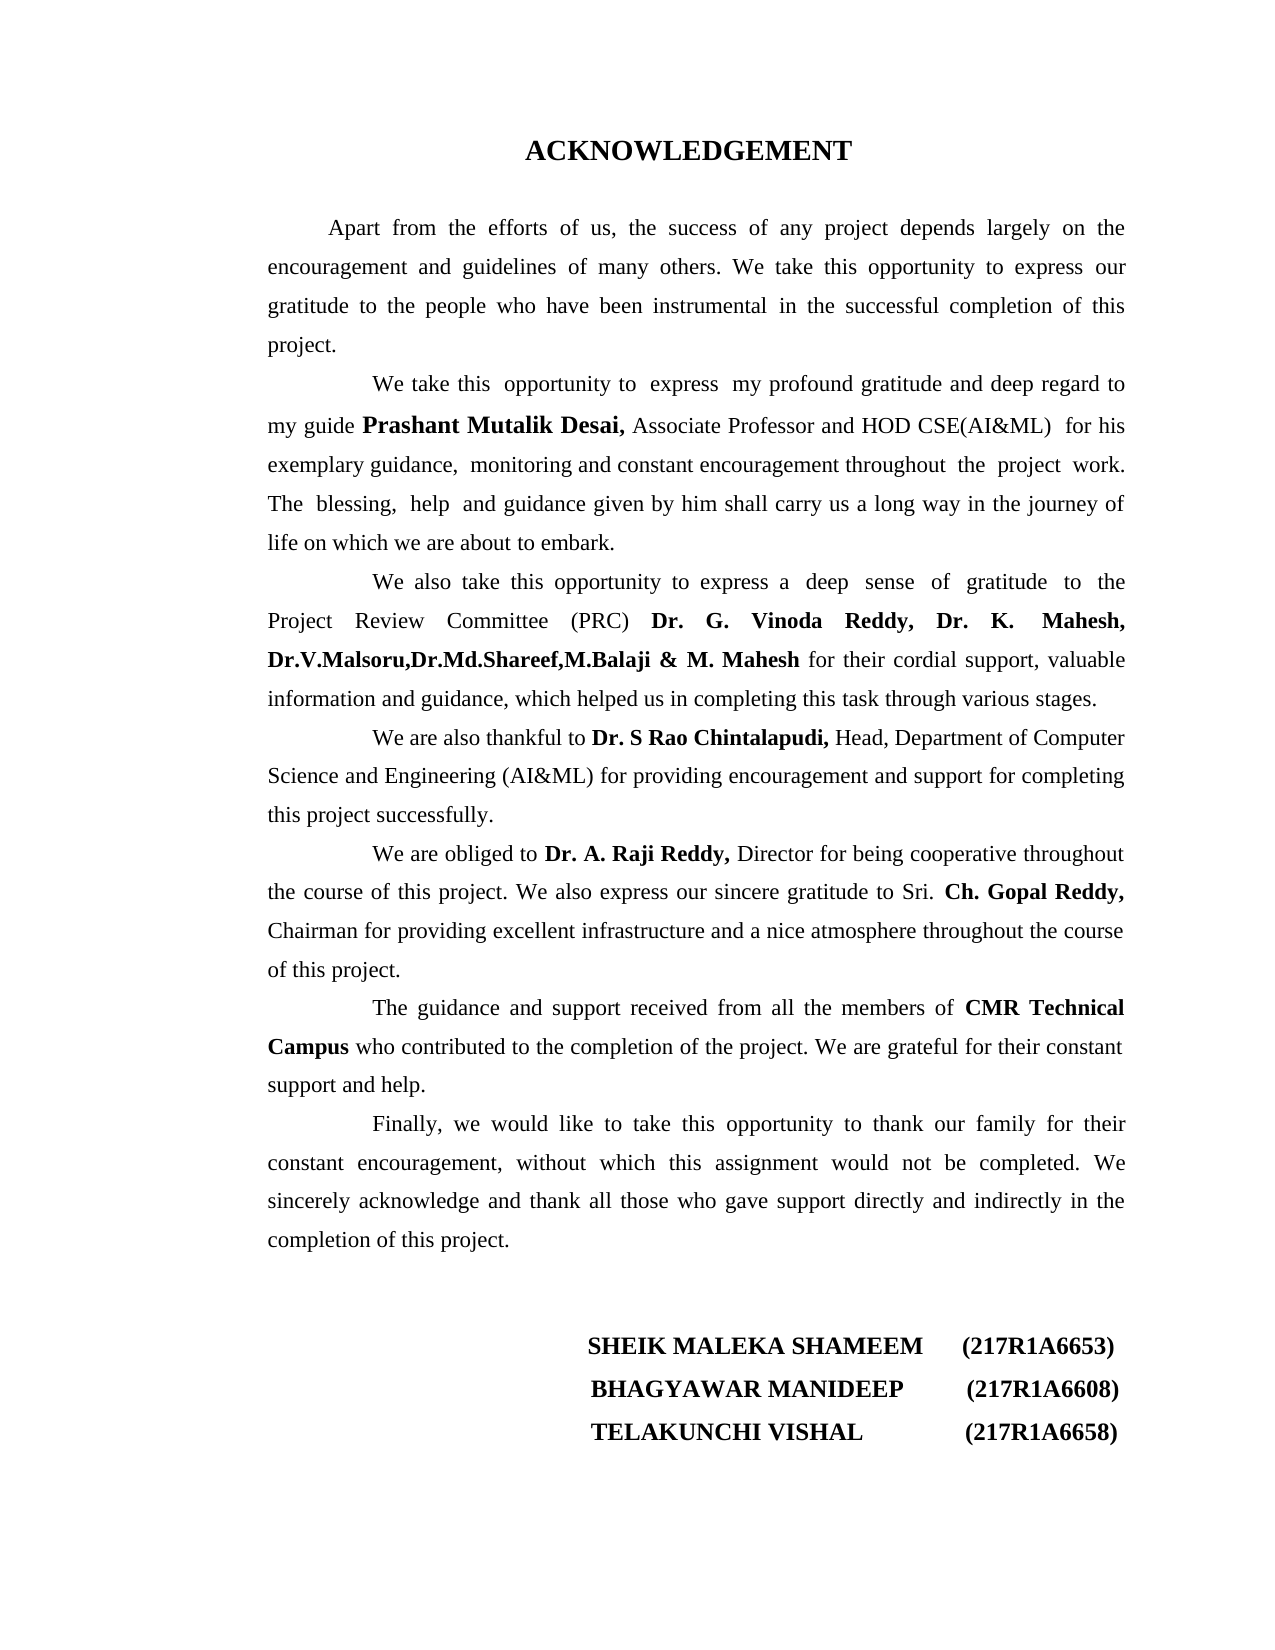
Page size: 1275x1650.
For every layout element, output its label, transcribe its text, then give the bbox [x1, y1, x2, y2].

subtitle SHEIK MALEKA SHAMEEM (217R1A6653) [587, 1331, 1152, 1360]
text We take this opportunity to express my profound gratitude and deep regard to my guide Prashant Mutalik Desai, Associate Professor and HOD CSE(AI&ML) for his exemplary guidance, monitoring and constant encouragement throughout the project work. The blessing, help and guidance given by him shall carry us a long way in the journey of life on which we are about to embark. [267, 369, 1126, 555]
text Apart from the efforts of us, the success of any project depends largely on the encouragement and guidelines of many others. We take this opportunity to express our gratitude to the people who have been instrumental in the successful completion of this project. [267, 214, 1126, 357]
text TELAKUNCHI VISHAL (217R1A6658) [591, 1417, 1152, 1446]
text We also take this opportunity to express a deep sense of gratitude to the Project Review Committee (PRC) Dr. G. Vinoda Reddy, Dr. K. Mahesh, Dr.V.Malsoru,Dr.Md.Shareef,M.Balaji & M. Mahesh for their cordial support, valuable information and guidance, which helped us in completing this task through various stages. [267, 568, 1126, 711]
text The guidance and support received from all the members of CMR Technical Campus who contributed to the completion of the project. We are grateful for their constant support and help. [267, 994, 1124, 1098]
text We are also thankful to Dr. S Rao Chintalapudi, Head, Department of Computer Science and Engineering (AI&ML) for providing encouragement and support for completing this project successfully. [267, 724, 1125, 827]
text We are obliged to Dr. A. Raji Reddy, Director for being cooperative throughout the course of this project. We also express our sincere gratitude to Sri. Ch. Gopal Reddy, Chairman for providing excellent infrastructure and a nice atmosphere throughout the course of this project. [267, 840, 1124, 982]
subtitle ACKNOWLEDGEMENT [262, 133, 1115, 167]
text Finally, we would like to take this opportunity to thank our family for their constant encouragement, without which this assignment would not be completed. We sincerely acknowledge and thank all those who gave support directly and indirectly in the completion of this project. [267, 1110, 1126, 1252]
text BHAGYAWAR MANIDEEP (217R1A6608) [591, 1374, 1152, 1403]
